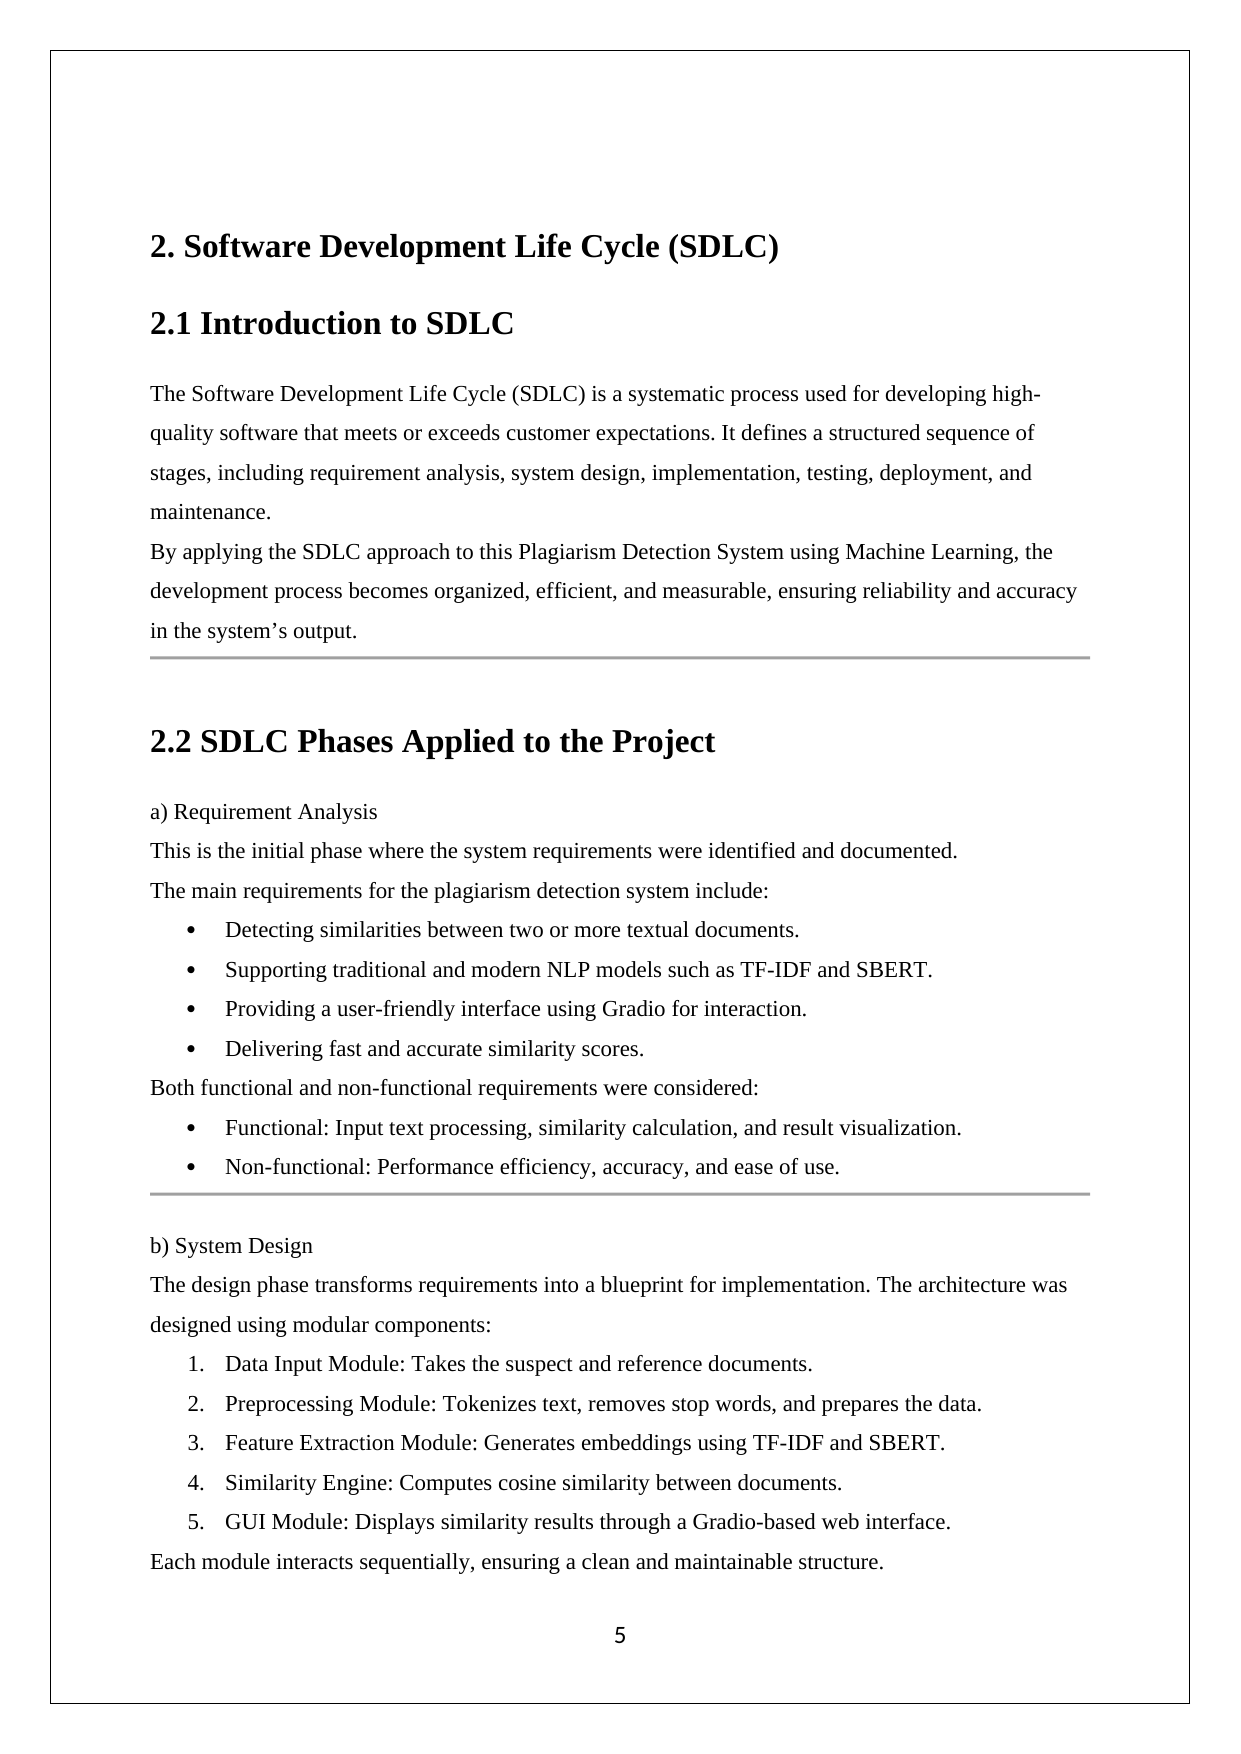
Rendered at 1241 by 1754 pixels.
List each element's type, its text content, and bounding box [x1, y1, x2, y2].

list Detecting similarities between two or more textual documents. [187, 916, 1090, 942]
text The design phase transforms requirements into a blueprint for implementation. The architecture was designed using modular components: [150, 1271, 1090, 1337]
list Similarity Engine: Computes cosine similarity between documents. [187, 1469, 1090, 1495]
list Functional: Input text processing, similarity calculation, and result visualization. [187, 1113, 1090, 1140]
text 2. Software Development Life Cycle (SDLC) [150, 227, 1090, 265]
text a) Requirement Analysis [150, 798, 1090, 824]
text This is the initial phase where the system requirements were identified and documented. The main requirements for the plagiarism detection system include: [150, 837, 1090, 903]
text Both functional and non-functional requirements were considered: [150, 1074, 1090, 1100]
list GUI Module: Displays similarity results through a Gradio-based web interface. [187, 1508, 1090, 1535]
list Data Input Module: Takes the suspect and reference documents. [187, 1350, 1090, 1377]
text The Software Development Life Cycle (SDLC) is a systematic process used for developing high-quality software that meets or exceeds customer expectations. It defines a structured sequence of stages, including requirement analysis, system design, implementation, testing, deployment, and maintenance. [150, 380, 1090, 525]
list Supporting traditional and modern NLP models such as TF-IDF and SBERT. [187, 956, 1090, 982]
text Each module interacts sequentially, ensuring a clean and maintainable structure. [150, 1548, 1090, 1574]
text 2.1 Introduction to SDLC [150, 303, 1090, 342]
list Non-functional: Performance efficiency, accuracy, and ease of use. [187, 1153, 1090, 1179]
list Delivering fast and accurate similarity scores. [187, 1034, 1090, 1061]
list Feature Extraction Module: Generates embeddings using TF-IDF and SBERT. [187, 1429, 1090, 1456]
text By applying the SDLC approach to this Plagiarism Detection System using Machine Learning, the development process becomes organized, efficient, and measurable, ensuring reliability and accuracy in the system’s output. [150, 538, 1090, 643]
text 2.2 SDLC Phases Applied to the Project [150, 721, 1090, 759]
list Preprocessing Module: Tokenizes text, removes stop words, and prepares the data. [187, 1390, 1090, 1416]
list Providing a user-friendly interface using Gradio for interaction. [187, 995, 1090, 1021]
text b) System Design [150, 1232, 1090, 1258]
